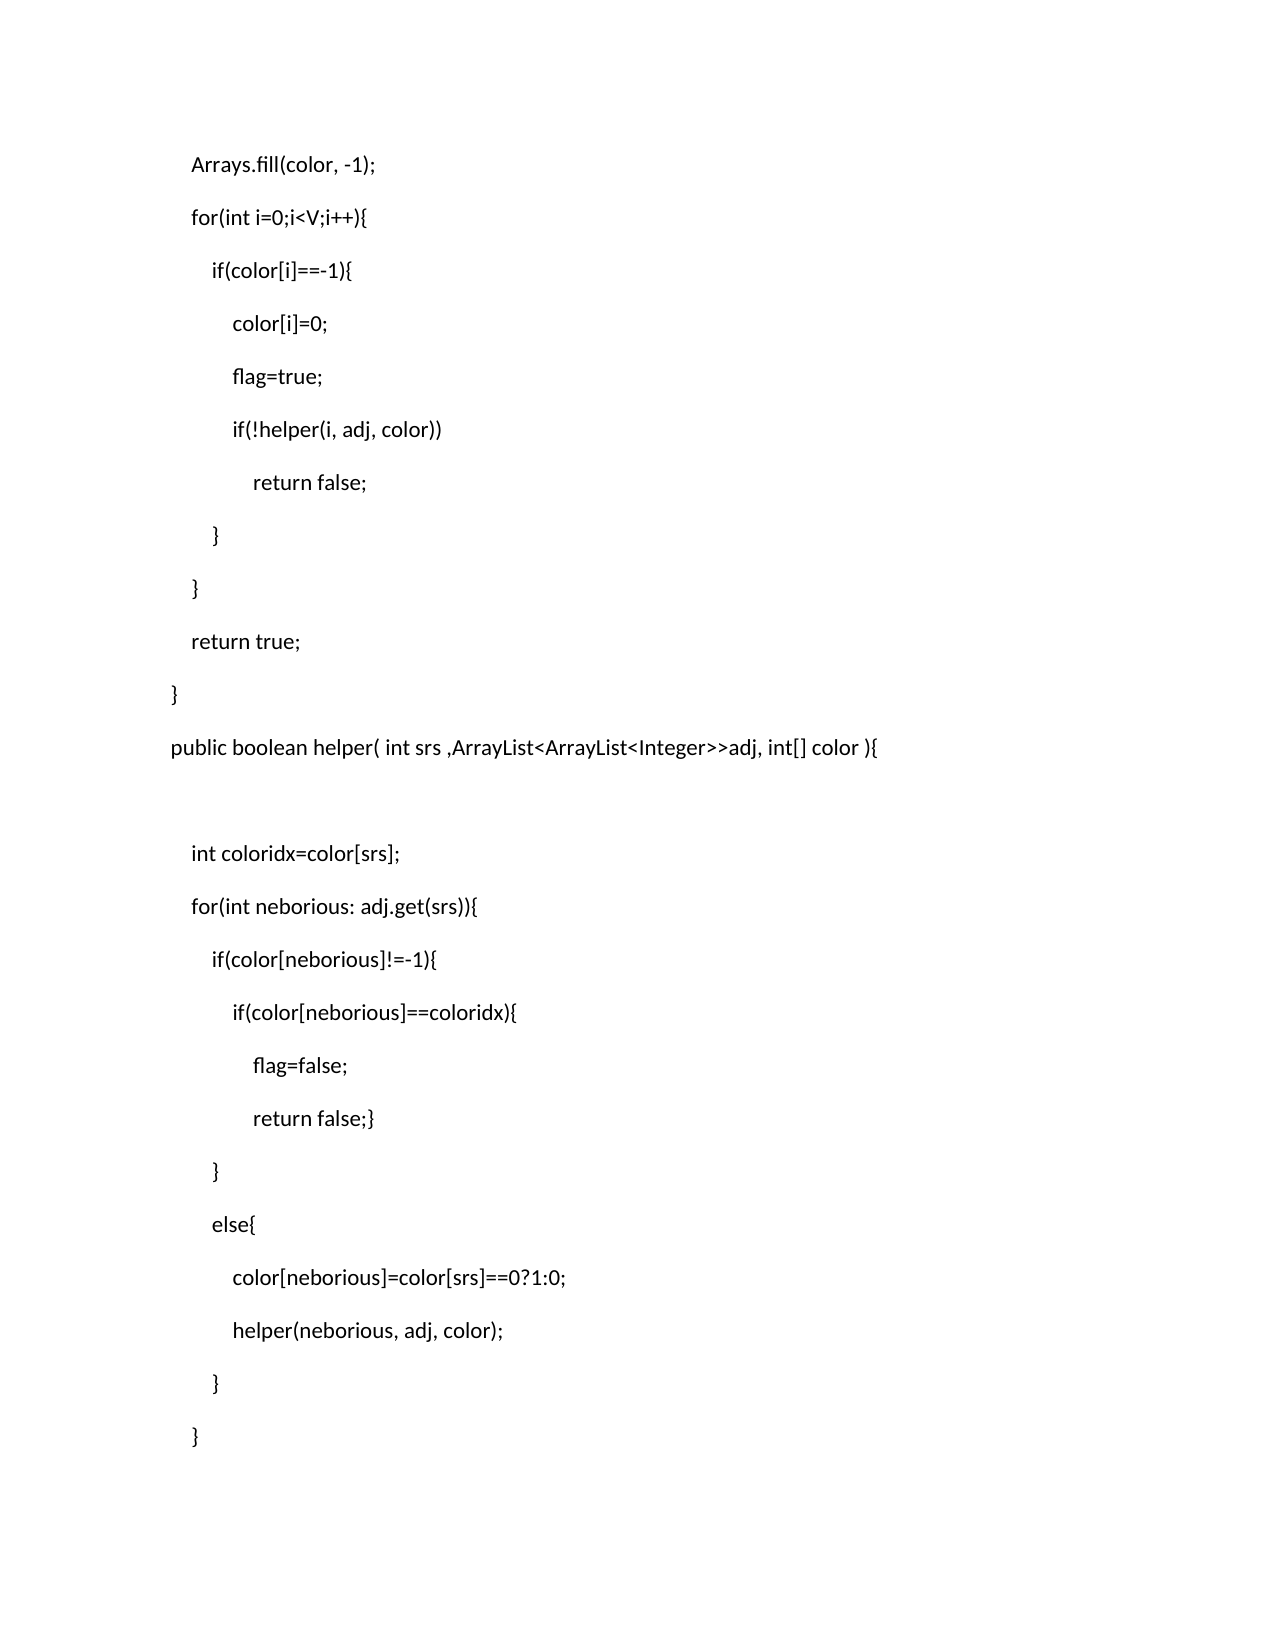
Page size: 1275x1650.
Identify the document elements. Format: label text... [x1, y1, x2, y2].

text if(color[i]==-1){ [150, 256, 1125, 284]
text public boolean helper( int srs ,ArrayList<ArrayList<Integer>>adj, int[] color ){ [150, 733, 1125, 761]
text } [150, 1369, 1125, 1397]
text flag=false; [150, 1051, 1125, 1079]
text return false; [150, 468, 1125, 496]
text return true; [150, 627, 1125, 655]
text return false;} [150, 1104, 1125, 1132]
text } [150, 680, 1125, 708]
text } [150, 521, 1125, 549]
text color[i]=0; [150, 309, 1125, 337]
text flag=true; [150, 362, 1125, 390]
text for(int i=0;i<V;i++){ [150, 203, 1125, 231]
text if(!helper(i, adj, color)) [150, 415, 1125, 443]
text } [150, 574, 1125, 602]
text if(color[neborious]!=-1){ [150, 945, 1125, 973]
text if(color[neborious]==coloridx){ [150, 998, 1125, 1026]
text else{ [150, 1210, 1125, 1238]
text color[neborious]=color[srs]==0?1:0; [150, 1263, 1125, 1291]
text } [150, 1157, 1125, 1185]
text Arrays.fill(color, -1); [150, 150, 1125, 178]
text } [150, 1422, 1125, 1451]
text for(int neborious: adj.get(srs)){ [150, 892, 1125, 920]
text int coloridx=color[srs]; [150, 839, 1125, 867]
text helper(neborious, adj, color); [150, 1316, 1125, 1344]
